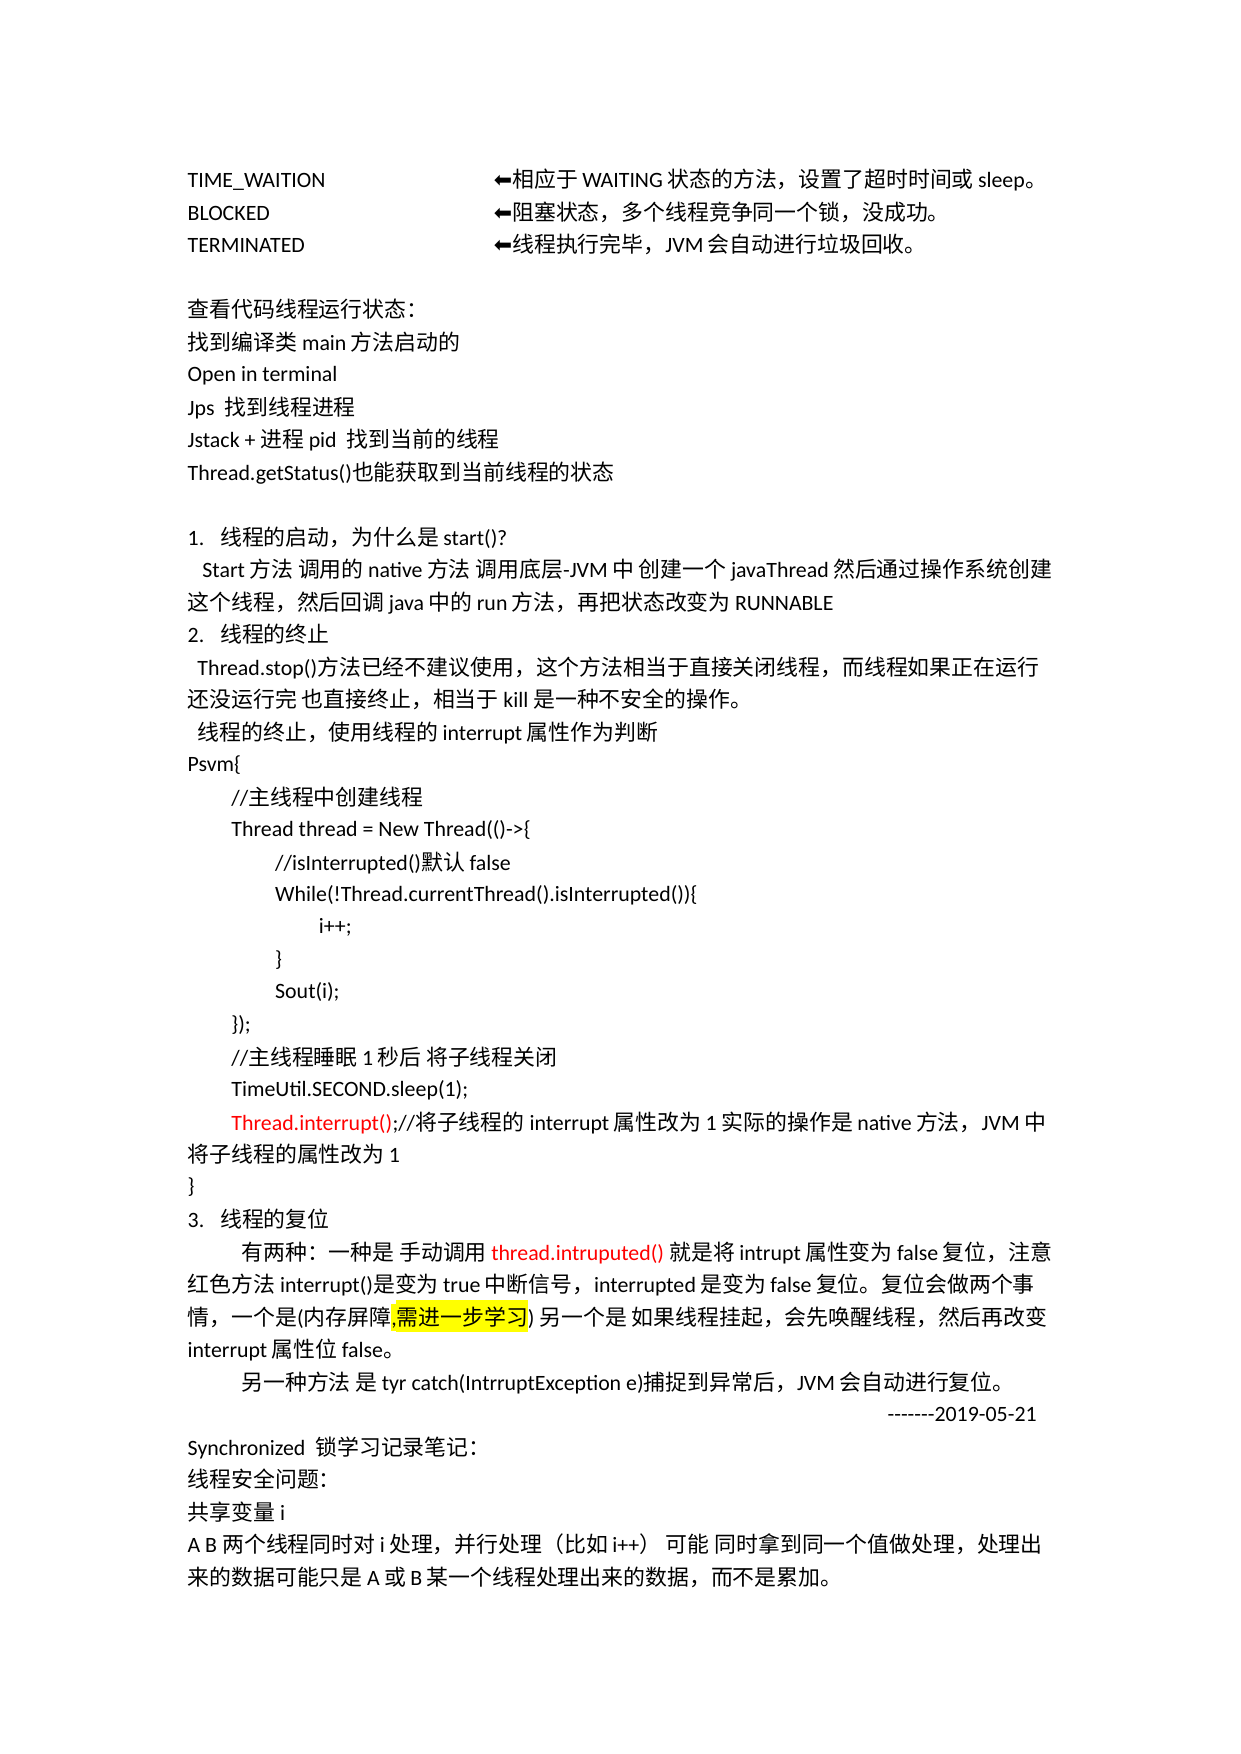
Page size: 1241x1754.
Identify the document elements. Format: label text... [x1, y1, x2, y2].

list TimeUtil.SECOND.sleep(1); [187, 1072, 1053, 1104]
list }); [187, 1007, 1053, 1039]
list 线程安全问题： [187, 1462, 1053, 1494]
list } [187, 1169, 1053, 1202]
list Synchronized 锁学习记录笔记： [187, 1429, 1053, 1462]
list -------2019-05-21 [844, 1397, 1053, 1429]
list i++; [275, 909, 1053, 942]
list 共享变量 i [187, 1494, 1053, 1527]
text Thread.getStatus()也能获取到当前线程的状态 [187, 454, 1053, 487]
list While(!Thread.currentThread().isInterrupted()){ [231, 877, 1053, 909]
list Start方法 调用的native方法 调用底层-JVM中 创建一个javaThread然后通过操作系统创建这个线程，然后回调java中的run方法，再把状态改变为RUNNABLE [187, 552, 1053, 617]
list //主线程睡眠1秒后 将子线程关闭 [187, 1039, 1053, 1072]
text 找到编译类 main方法启动的 [187, 324, 1053, 357]
list 线程的终止，使用线程的interrupt属性作为判断 [187, 714, 1053, 747]
list 线程的复位 [187, 1202, 1053, 1234]
list //主线程中创建线程 [187, 779, 1053, 812]
text Open in terminal [187, 357, 1053, 389]
list Psvm{ [187, 747, 1053, 779]
text BLOCKED ⬅阻塞状态，多个线程竞争同一个锁，没成功。 [187, 194, 1053, 227]
list Sout(i); [231, 974, 1053, 1007]
text Jps 找到线程进程 [187, 389, 1053, 422]
text 查看代码线程运行状态： [187, 292, 1053, 324]
list } [231, 942, 1053, 974]
list 线程的终止 [187, 617, 1053, 649]
text TIME_WAITION ⬅相应于WAITING状态的方法，设置了超时时间或sleep。 [187, 162, 1053, 194]
text TERMINATED ⬅线程执行完毕，JVM会自动进行垃圾回收。 [187, 227, 1053, 259]
list Thread.stop()方法已经不建议使用，这个方法相当于直接关闭线程，而线程如果正在运行还没运行完 也直接终止，相当于kill 是一种不安全的操作。 [187, 649, 1053, 714]
list 有两种：一种是 手动调用thread.intruputed() 就是将intrupt属性变为false复位，注意红色方法 interrupt()是变为true中断信号，interrupted是变为false复位。复位会做两个事情，一个是(内存屏障,需进一步学习) 另一个是 如果线程挂起，会先唤醒线程，然后再改变interrupt属性位false。 [187, 1234, 1053, 1364]
text Jstack + 进程pid 找到当前的线程 [187, 422, 1053, 454]
list A B 两个线程同时对i处理，并行处理（比如i++） 可能 同时拿到同一个值做处理，处理出来的数据可能只是A或B某一个线程处理出来的数据，而不是累加。 [187, 1527, 1053, 1592]
list Thread thread = New Thread(()->{ [187, 812, 1053, 844]
list Thread.interrupt();//将子线程的 interrupt属性改为1 实际的操作是native方法，JVM中将子线程的属性改为1 [187, 1104, 1053, 1169]
list 线程的启动，为什么是start()? [187, 519, 1053, 552]
list //isInterrupted()默认false [231, 844, 1053, 877]
list 另一种方法 是tyr catch(IntrruptException e)捕捉到异常后，JVM会自动进行复位。 [187, 1364, 1053, 1397]
